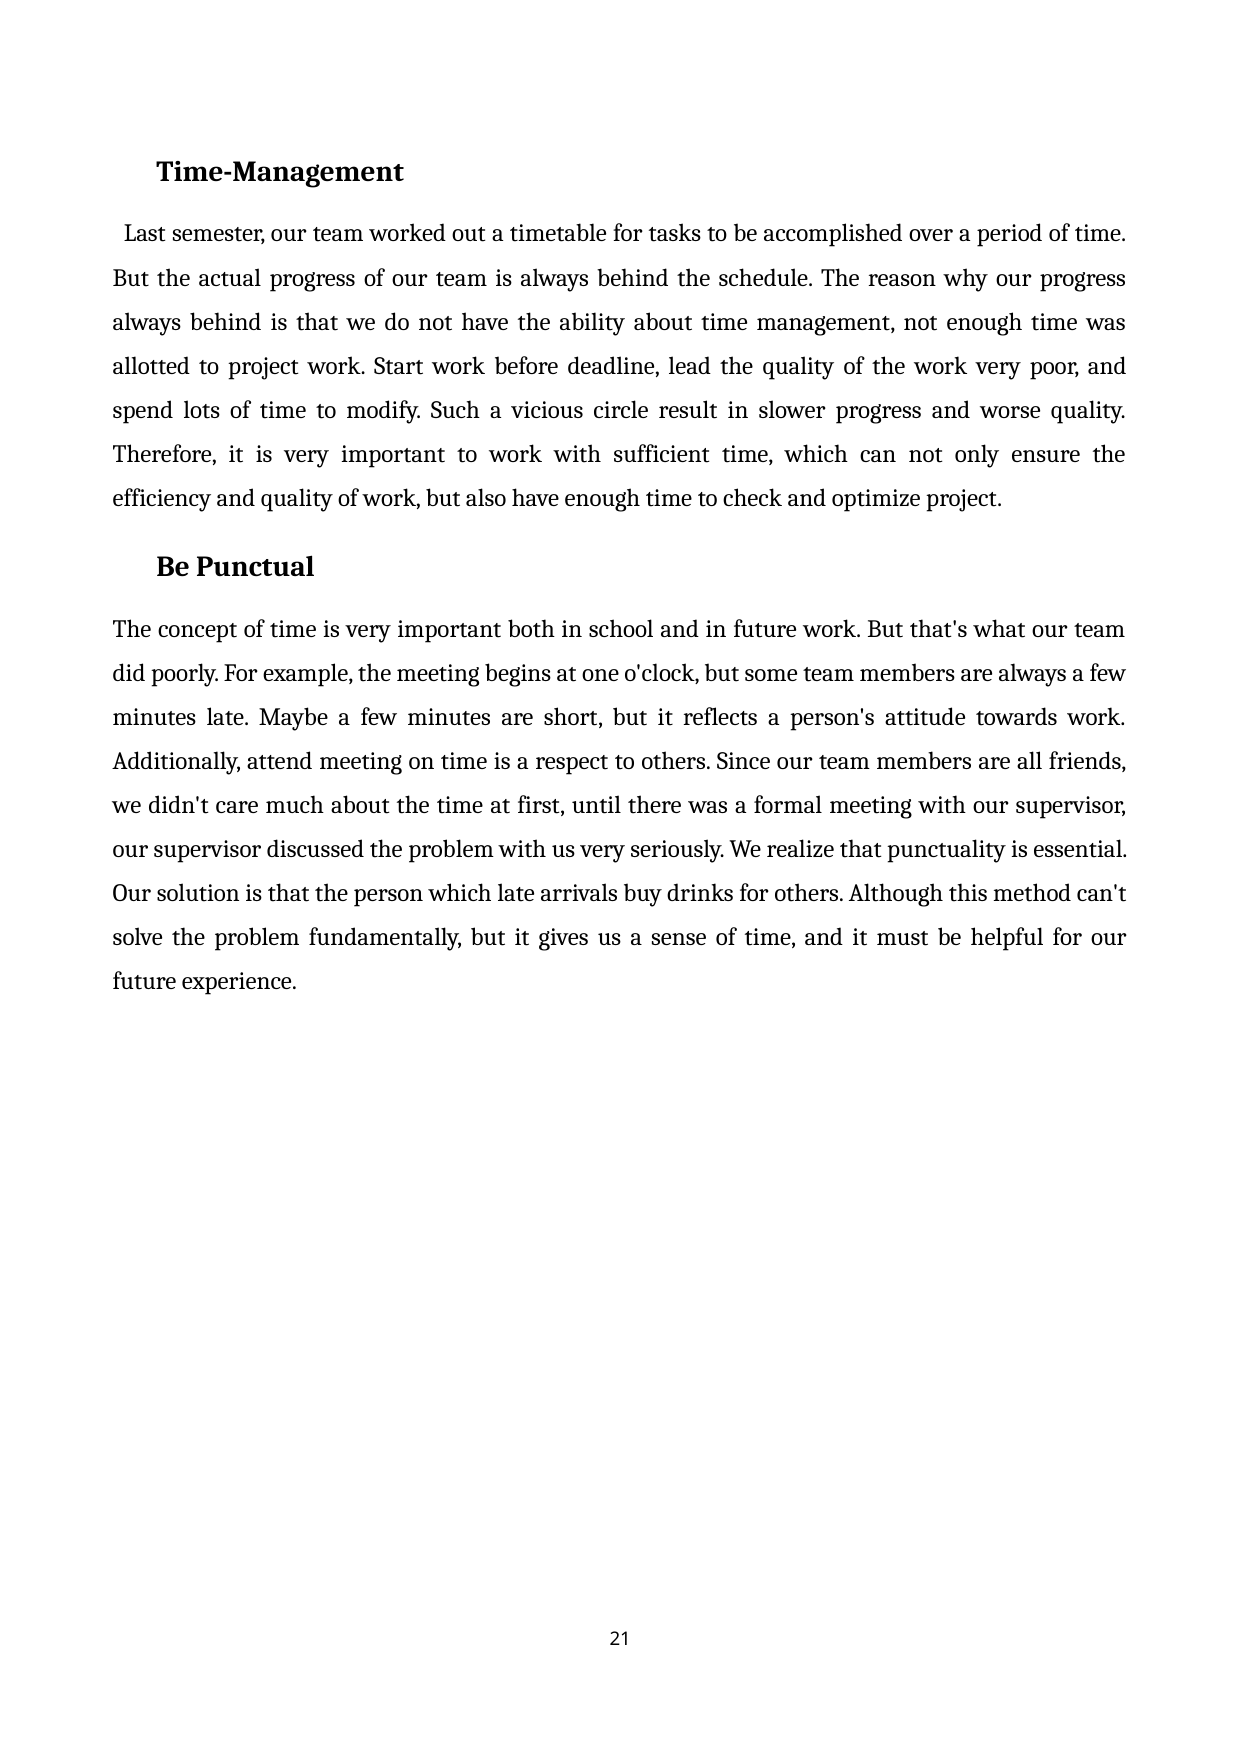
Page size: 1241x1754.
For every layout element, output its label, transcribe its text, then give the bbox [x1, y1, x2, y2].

subtitle Time-Management [112, 150, 1128, 194]
text Last semester, our team worked out a timetable for tasks to be accomplished over a period of time. But the actual progress of our team is always behind the schedule. The reason why our progress always behind is that we do not have the ability about time management, not enough time was allotted to project work. Start work before deadline, lead the quality of the work very poor, and spend lots of time to modify. Such a vicious circle result in slower progress and worse quality. Therefore, it is very important to work with sufficient time, which can not only ensure the efficiency and quality of work, but also have enough time to check and optimize project. [112, 212, 1128, 520]
subtitle Be Punctual [112, 545, 1128, 589]
text The concept of time is very important both in school and in future work. But that's what our team did poorly. For example, the meeting begins at one o'clock, but some team members are always a few minutes late. Maybe a few minutes are short, but it reflects a person's attitude towards work. Additionally, attend meeting on time is a respect to others. Since our team members are all friends, we didn't care much about the time at first, until there was a formal meeting with our supervisor, our supervisor discussed the problem with us very seriously. We realize that punctuality is essential. Our solution is that the person which late arrivals buy drinks for others. Although this method can't solve the problem fundamentally, but it gives us a sense of time, and it must be helpful for our future experience. [112, 607, 1128, 1003]
